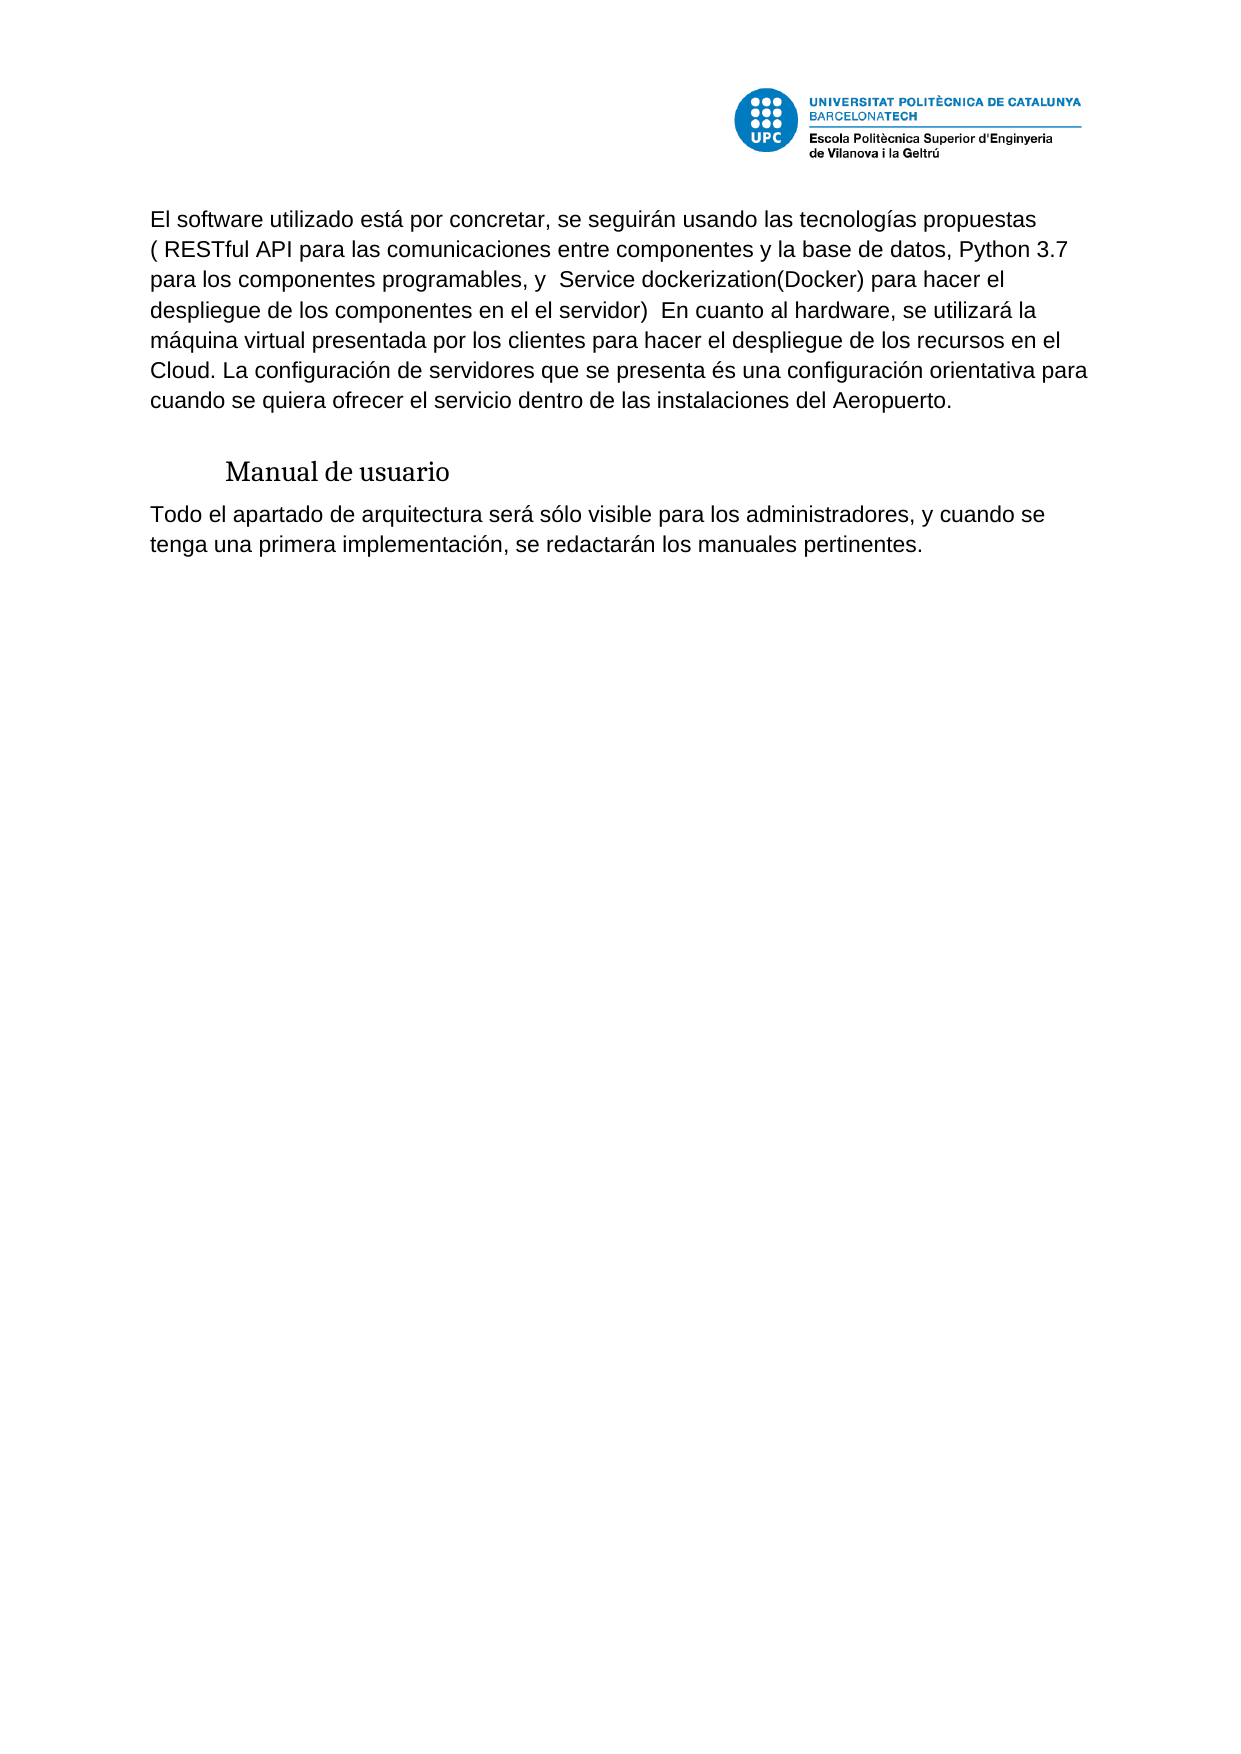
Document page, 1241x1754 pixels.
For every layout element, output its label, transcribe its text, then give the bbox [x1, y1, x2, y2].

subtitle Manual de usuario [150, 455, 1090, 488]
picture [725, 75, 1091, 172]
text El software utilizado está por concretar, se seguirán usando las tecnologías propuestas ( RESTful API para las comunicaciones entre componentes y la base de datos, Python 3.7 para los componentes programables, y Service dockerization(Docker) para hacer el despliegue de los componentes en el el servidor) En cuanto al hardware, se utilizará la máquina virtual presentada por los clientes para hacer el despliegue de los recursos en el Cloud. La configuración de servidores que se presenta és una configuración orientativa para cuando se quiera ofrecer el servicio dentro de las instalaciones del Aeropuerto. [150, 206, 1090, 413]
text Todo el apartado de arquitectura será sólo visible para los administradores, y cuando se tenga una primera implementación, se redactarán los manuales pertinentes. [150, 501, 1090, 557]
